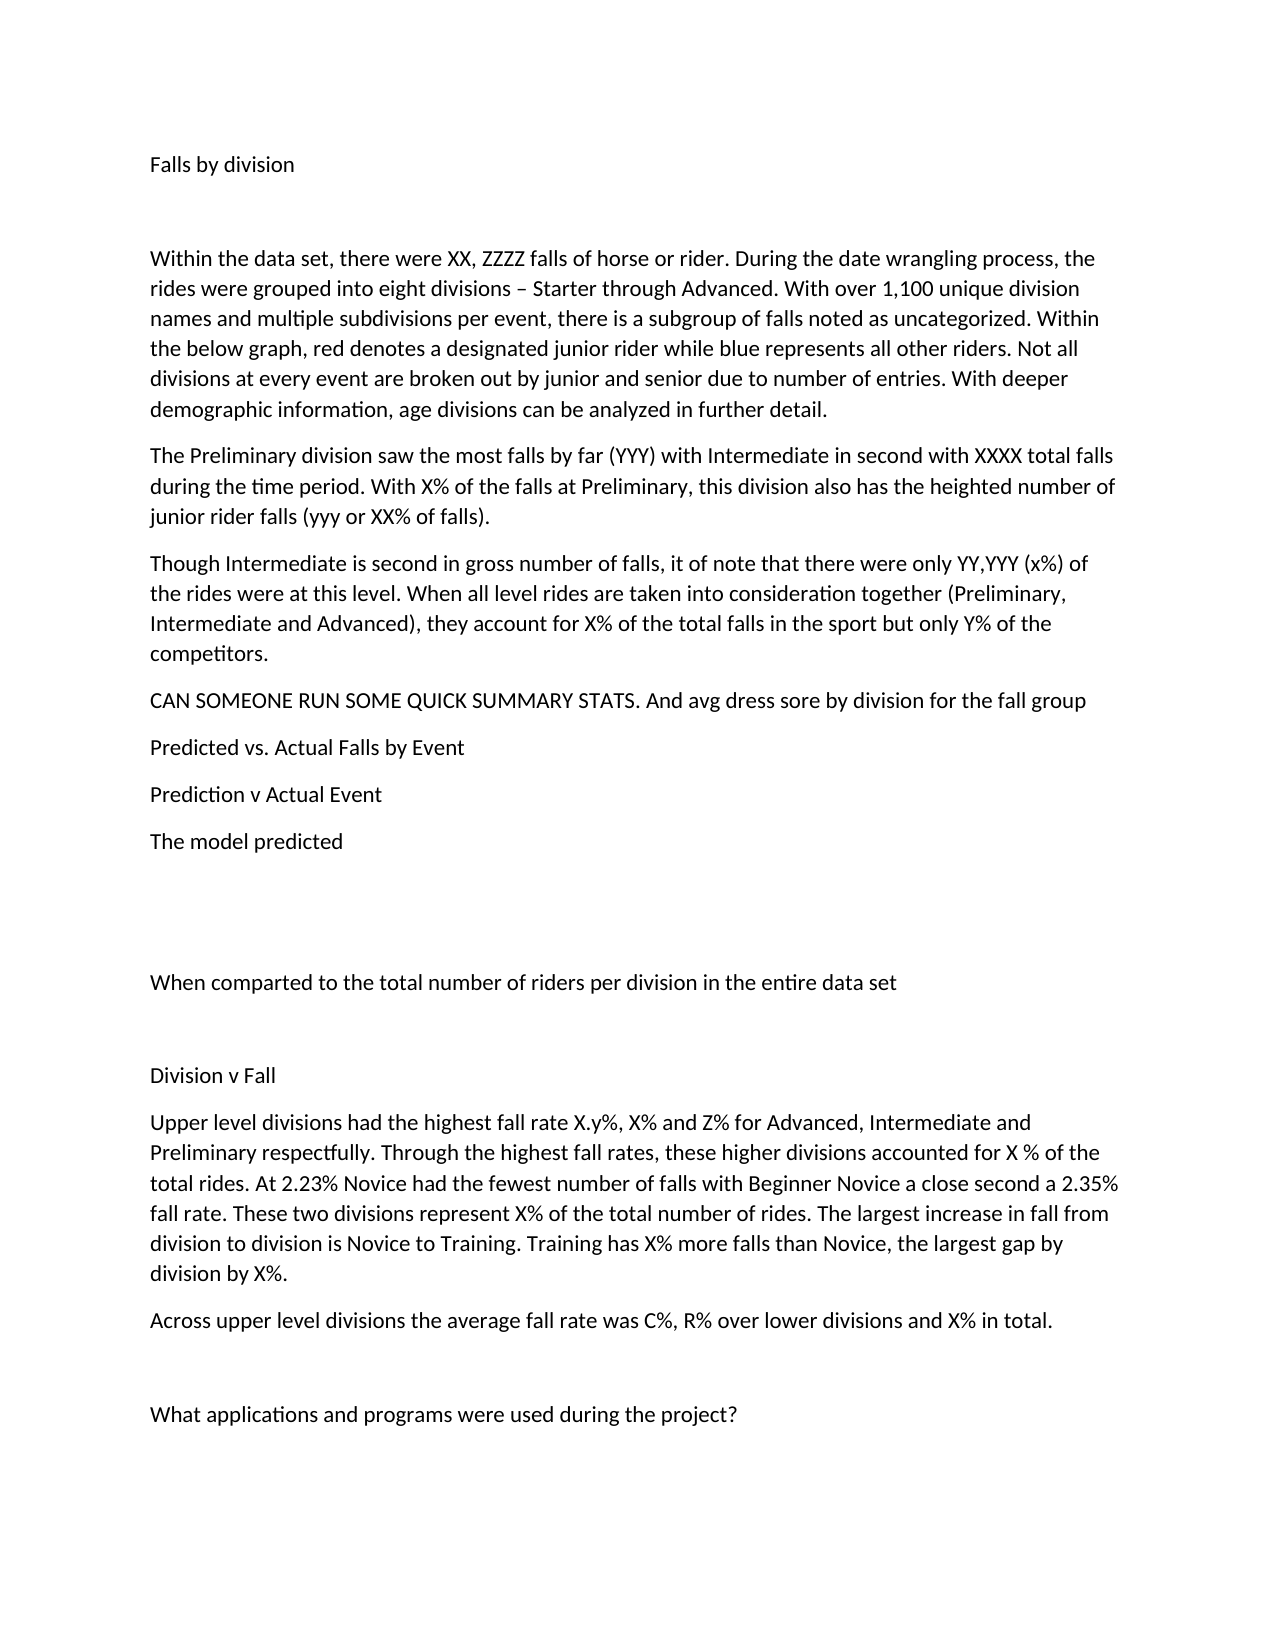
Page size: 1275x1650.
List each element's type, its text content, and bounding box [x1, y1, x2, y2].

text Across upper level divisions the average fall rate was C%, R% over lower divisions and X% in total. [150, 1306, 1125, 1334]
text The model predicted [150, 827, 1125, 855]
text Within the data set, there were XX, ZZZZ falls of horse or rider. During the date wrangling process, the rides were grouped into eight divisions – Starter through Advanced. With over 1,100 unique division names and multiple subdivisions per event, there is a subgroup of falls noted as uncategorized. Within the below graph, red denotes a designated junior rider while blue represents all other riders. Not all divisions at every event are broken out by junior and senior due to number of entries. With deeper demographic information, age divisions can be analyzed in further detail. [150, 244, 1125, 423]
text Division v Fall [150, 1061, 1125, 1089]
text Prediction v Actual Event [150, 780, 1125, 808]
text Predicted vs. Actual Falls by Event [150, 733, 1125, 761]
text CAN SOMEONE RUN SOME QUICK SUMMARY STATS. And avg dress sore by division for the fall group [150, 686, 1125, 714]
text Falls by division [150, 150, 1125, 178]
text When comparted to the total number of riders per division in the entire data set [150, 968, 1125, 996]
text Upper level divisions had the highest fall rate X.y%, X% and Z% for Advanced, Intermediate and Preliminary respectfully. Through the highest fall rates, these higher divisions accounted for X % of the total rides. At 2.23% Novice had the fewest number of falls with Beginner Novice a close second a 2.35% fall rate. These two divisions represent X% of the total number of rides. The largest increase in fall from division to division is Novice to Training. Training has X% more falls than Novice, the largest gap by division by X%. [150, 1108, 1125, 1287]
text What applications and programs were used during the project? [150, 1400, 1125, 1428]
text The Preliminary division saw the most falls by far (YYY) with Intermediate in second with XXXX total falls during the time period. With X% of the falls at Preliminary, this division also has the heighted number of junior rider falls (yyy or XX% of falls). [150, 442, 1125, 530]
text Though Intermediate is second in gross number of falls, it of note that there were only YY,YYY (x%) of the rides were at this level. When all level rides are taken into consideration together (Preliminary, Intermediate and Advanced), they account for X% of the total falls in the sport but only Y% of the competitors. [150, 549, 1125, 668]
